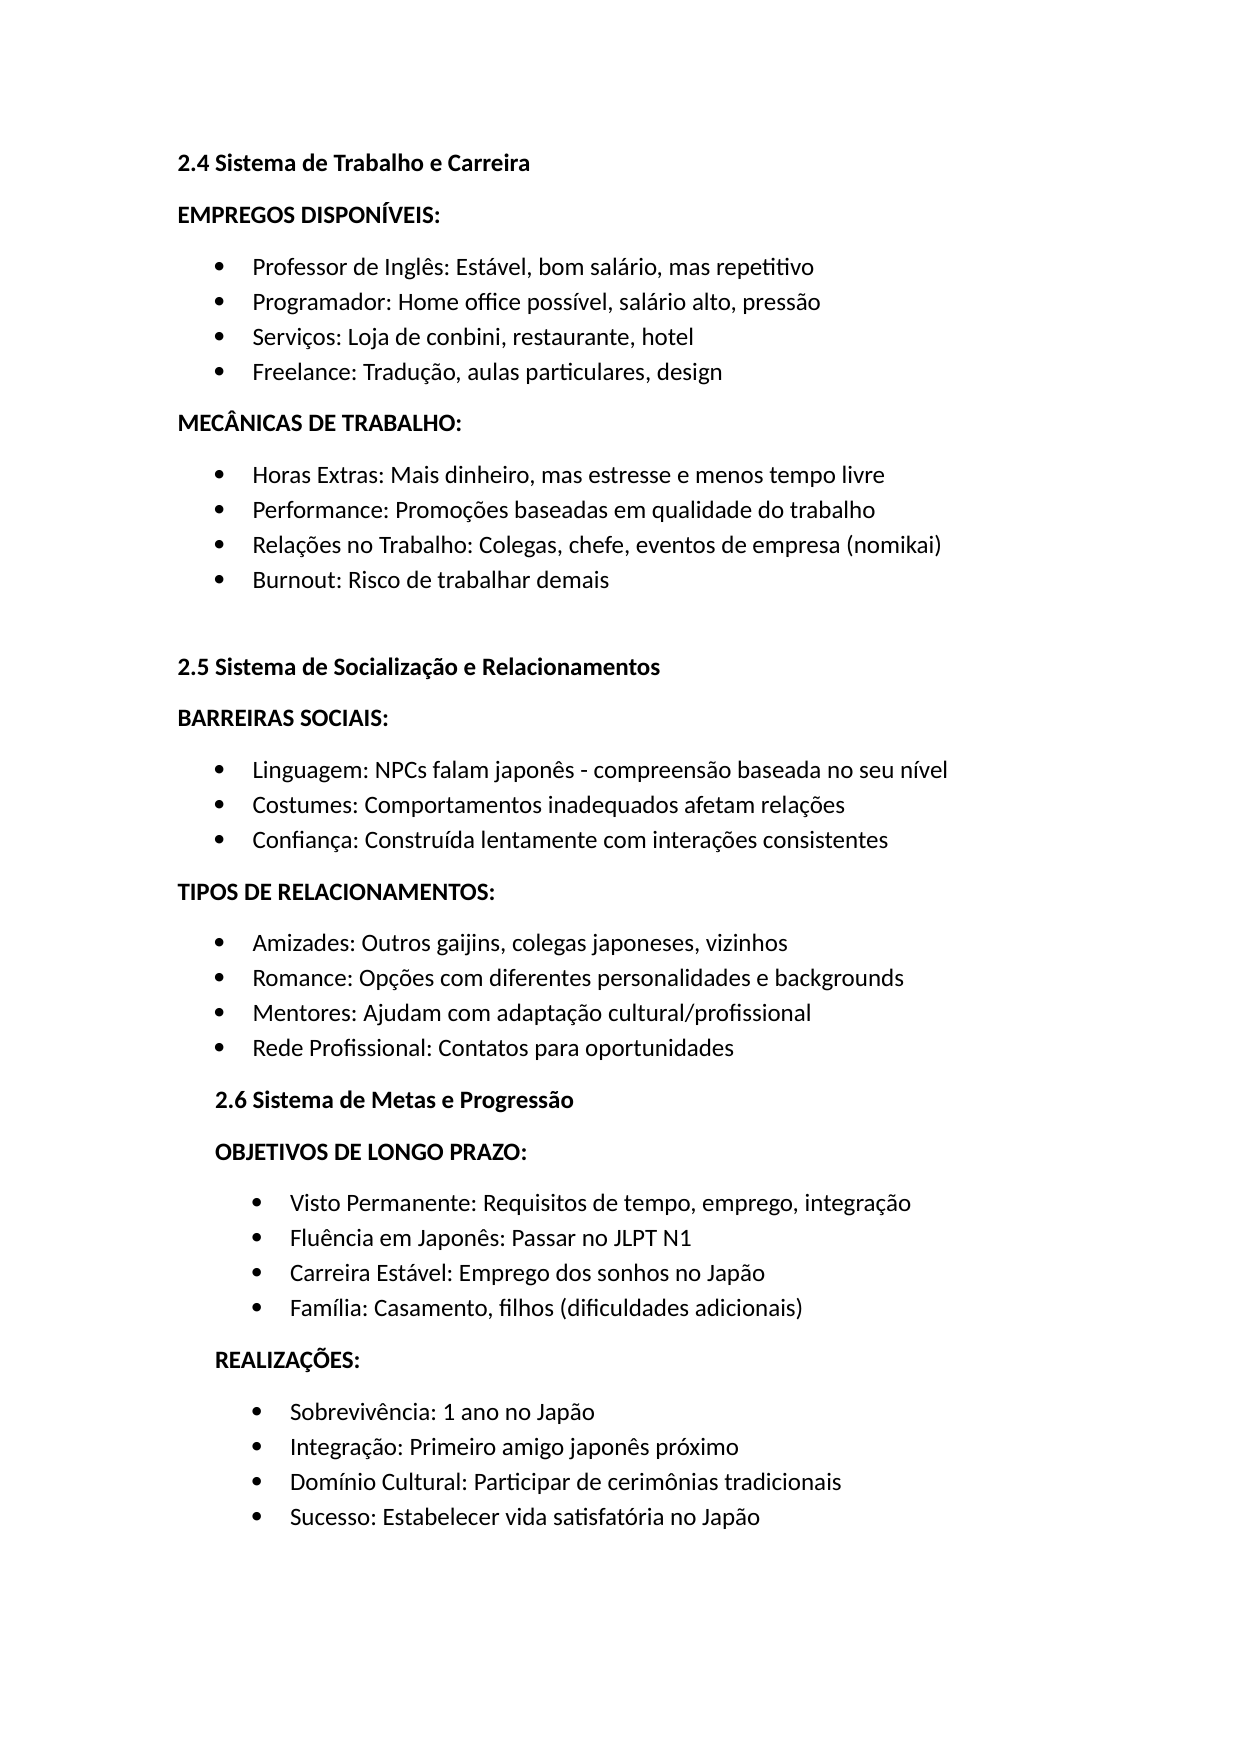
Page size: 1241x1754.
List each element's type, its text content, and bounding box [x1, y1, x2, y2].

list Burnout: Risco de trabalhar demais [215, 564, 1063, 595]
list Carreira Estável: Emprego dos sonhos no Japão [252, 1258, 1063, 1288]
list Costumes: Comportamentos inadequados afetam relações [215, 789, 1063, 820]
list Sucesso: Estabelecer vida satisfatória no Japão [252, 1501, 1063, 1531]
list Amizades: Outros gaijins, colegas japoneses, vizinhos [215, 928, 1063, 958]
text OBJETIVOS DE LONGO PRAZO: [215, 1136, 1063, 1166]
list Horas Extras: Mais dinheiro, mas estresse e menos tempo livre [215, 459, 1063, 490]
list Visto Permanente: Requisitos de tempo, emprego, integração [252, 1188, 1063, 1218]
list Família: Casamento, filhos (dificuldades adicionais) [252, 1293, 1063, 1323]
list Rede Profissional: Contatos para oportunidades [215, 1033, 1063, 1063]
list Professor de Inglês: Estável, bom salário, mas repetitivo [215, 251, 1063, 281]
list Confiança: Construída lentamente com interações consistentes [215, 824, 1063, 855]
list Integração: Primeiro amigo japonês próximo [252, 1431, 1063, 1461]
list Linguagem: NPCs falam japonês - compreensão baseada no seu nível [215, 754, 1063, 785]
list Performance: Promoções baseadas em qualidade do trabalho [215, 494, 1063, 525]
list Romance: Opções com diferentes personalidades e backgrounds [215, 963, 1063, 993]
list Relações no Trabalho: Colegas, chefe, eventos de empresa (nomikai) [215, 529, 1063, 560]
text 2.6 Sistema de Metas e Progressão [215, 1084, 1063, 1115]
text MECÂNICAS DE TRABALHO: [177, 408, 1063, 438]
list Sobrevivência: 1 ano no Japão [252, 1396, 1063, 1426]
list Programador: Home office possível, salário alto, pressão [215, 286, 1063, 316]
list Serviços: Loja de conbini, restaurante, hotel [215, 321, 1063, 351]
list Mentores: Ajudam com adaptação cultural/profissional [215, 998, 1063, 1028]
text REALIZAÇÕES: [215, 1344, 1063, 1375]
list Fluência em Japonês: Passar no JLPT N1 [252, 1223, 1063, 1253]
text EMPREGOS DISPONÍVEIS: [177, 199, 1063, 230]
text 2.5 Sistema de Socialização e Relacionamentos [177, 651, 1063, 681]
list Domínio Cultural: Participar de cerimônias tradicionais [252, 1466, 1063, 1496]
list Freelance: Tradução, aulas particulares, design [215, 356, 1063, 386]
text BARREIRAS SOCIAIS: [177, 703, 1063, 733]
text TIPOS DE RELACIONAMENTOS: [177, 876, 1063, 906]
text 2.4 Sistema de Trabalho e Carreira [177, 148, 1063, 178]
